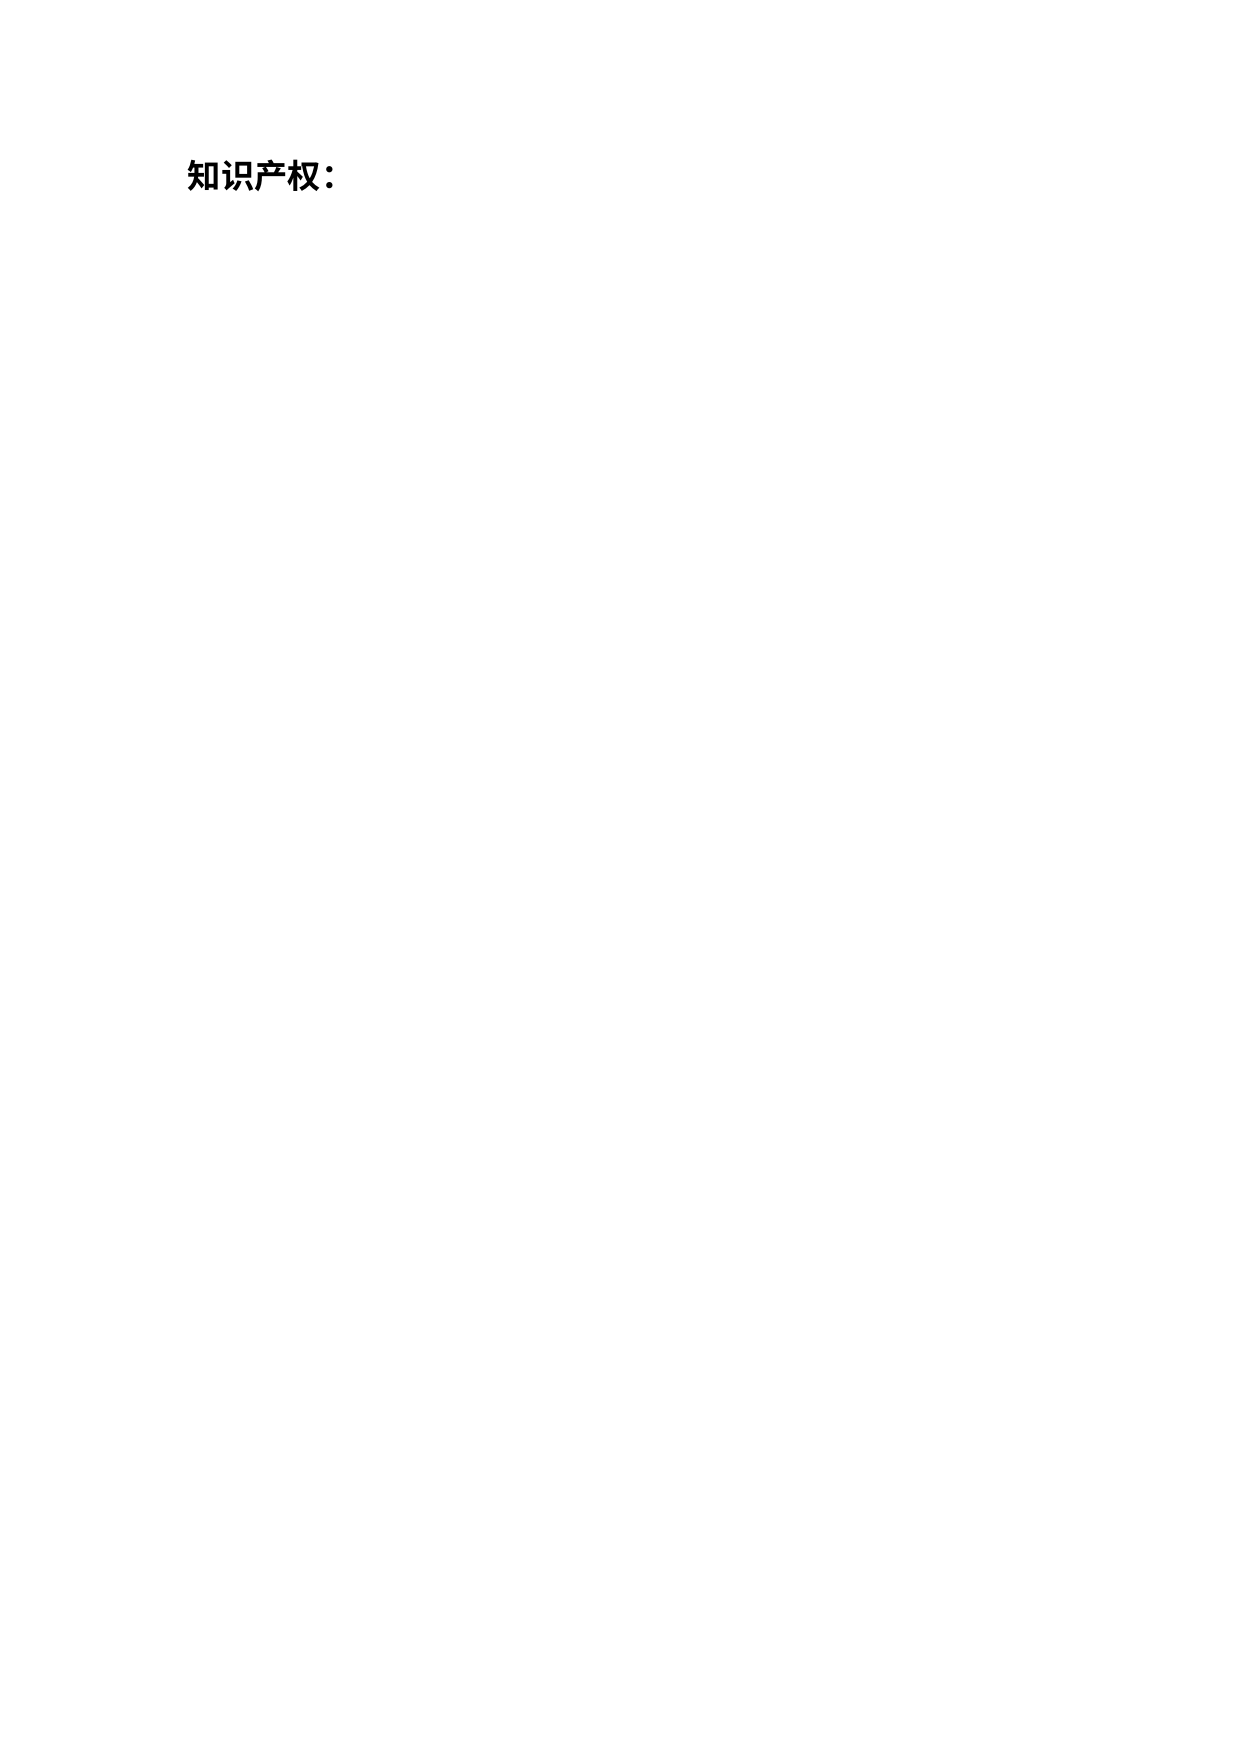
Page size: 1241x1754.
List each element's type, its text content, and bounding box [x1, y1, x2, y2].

subtitle 知识产权： [187, 150, 1053, 198]
